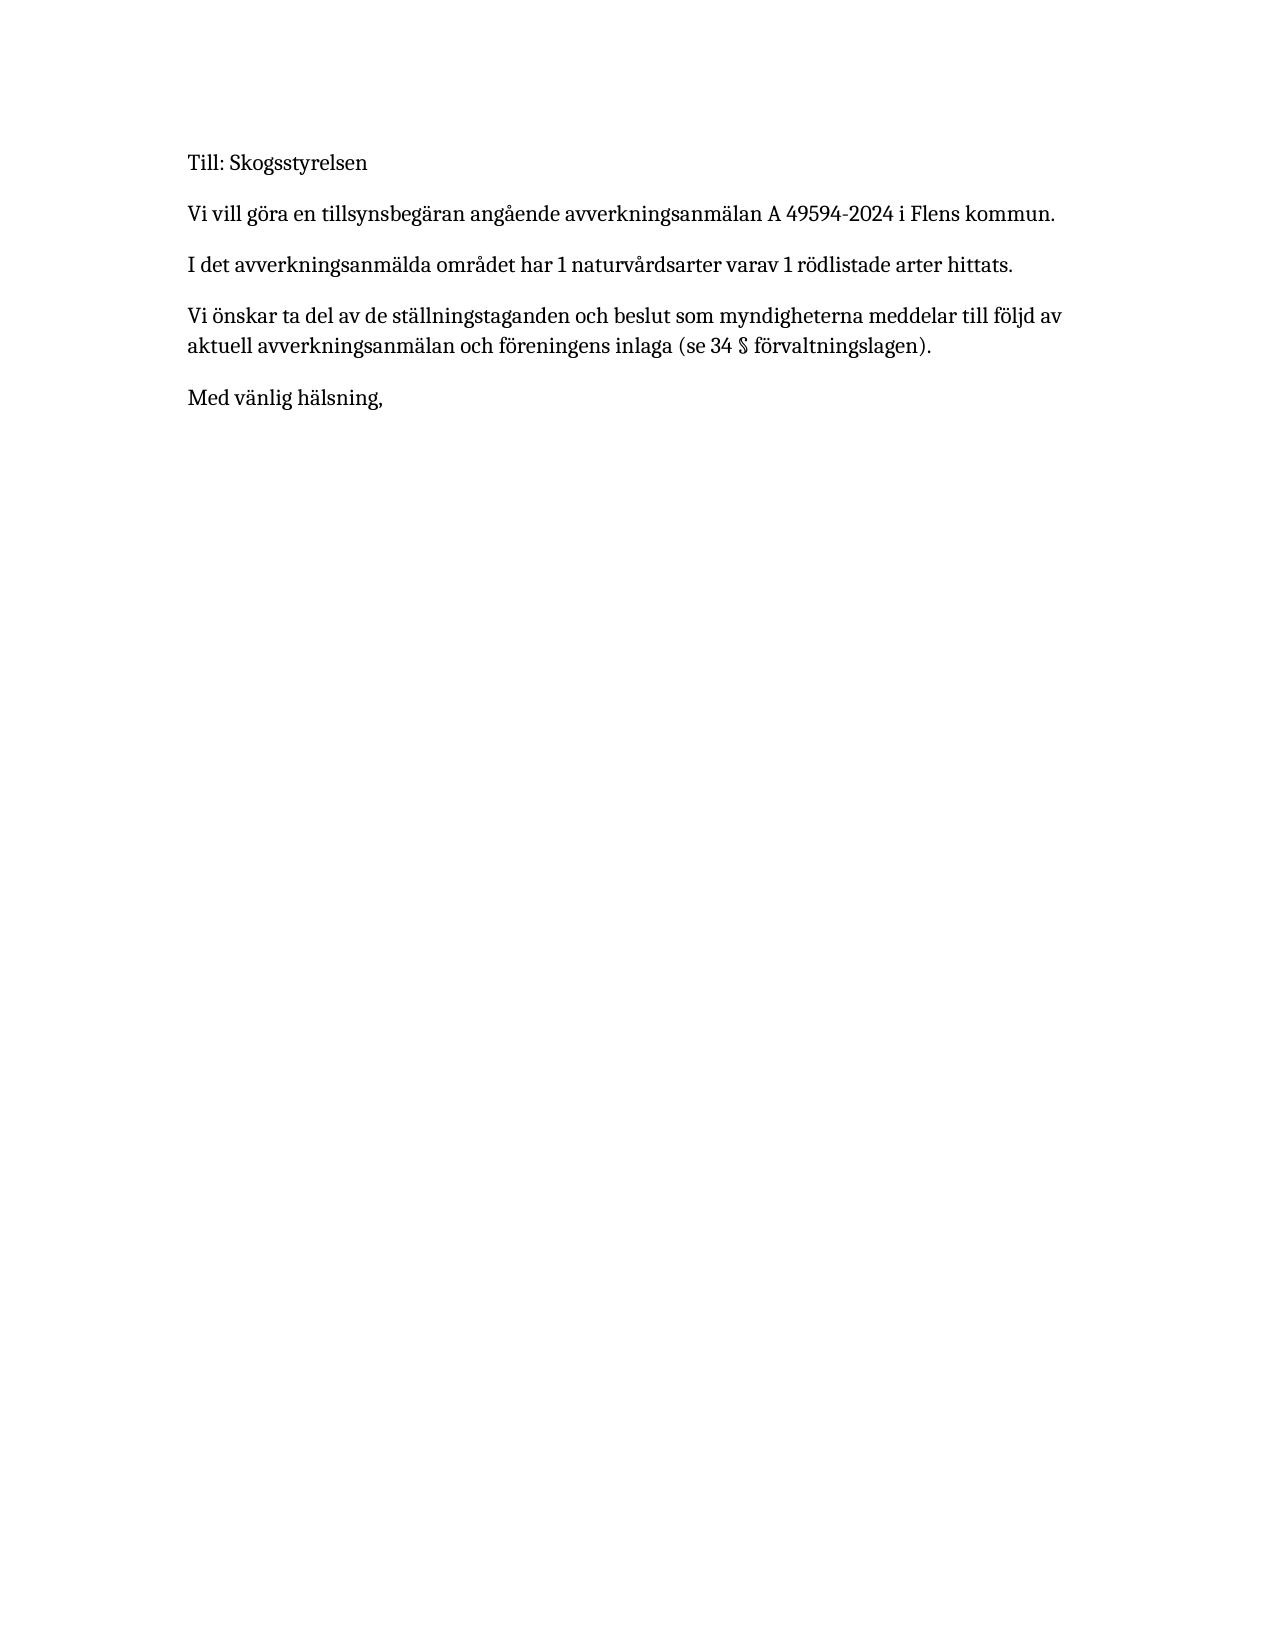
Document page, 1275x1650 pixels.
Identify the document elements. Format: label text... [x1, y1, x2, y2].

text Vi vill göra en tillsynsbegäran angående avverkningsanmälan A 49594-2024 i Flens kommun. [187, 201, 1087, 227]
text Med vänlig hälsning, [187, 384, 1087, 441]
text Vi önskar ta del av de ställningstaganden och beslut som myndigheterna meddelar till följd av aktuell avverkningsanmälan och föreningens inlaga (se 34 § förvaltningslagen). [187, 303, 1087, 360]
text I det avverkningsanmälda området har 1 naturvårdsarter varav 1 rödlistade arter hittats. [187, 252, 1087, 278]
text Till: Skogsstyrelsen [187, 150, 1087, 176]
